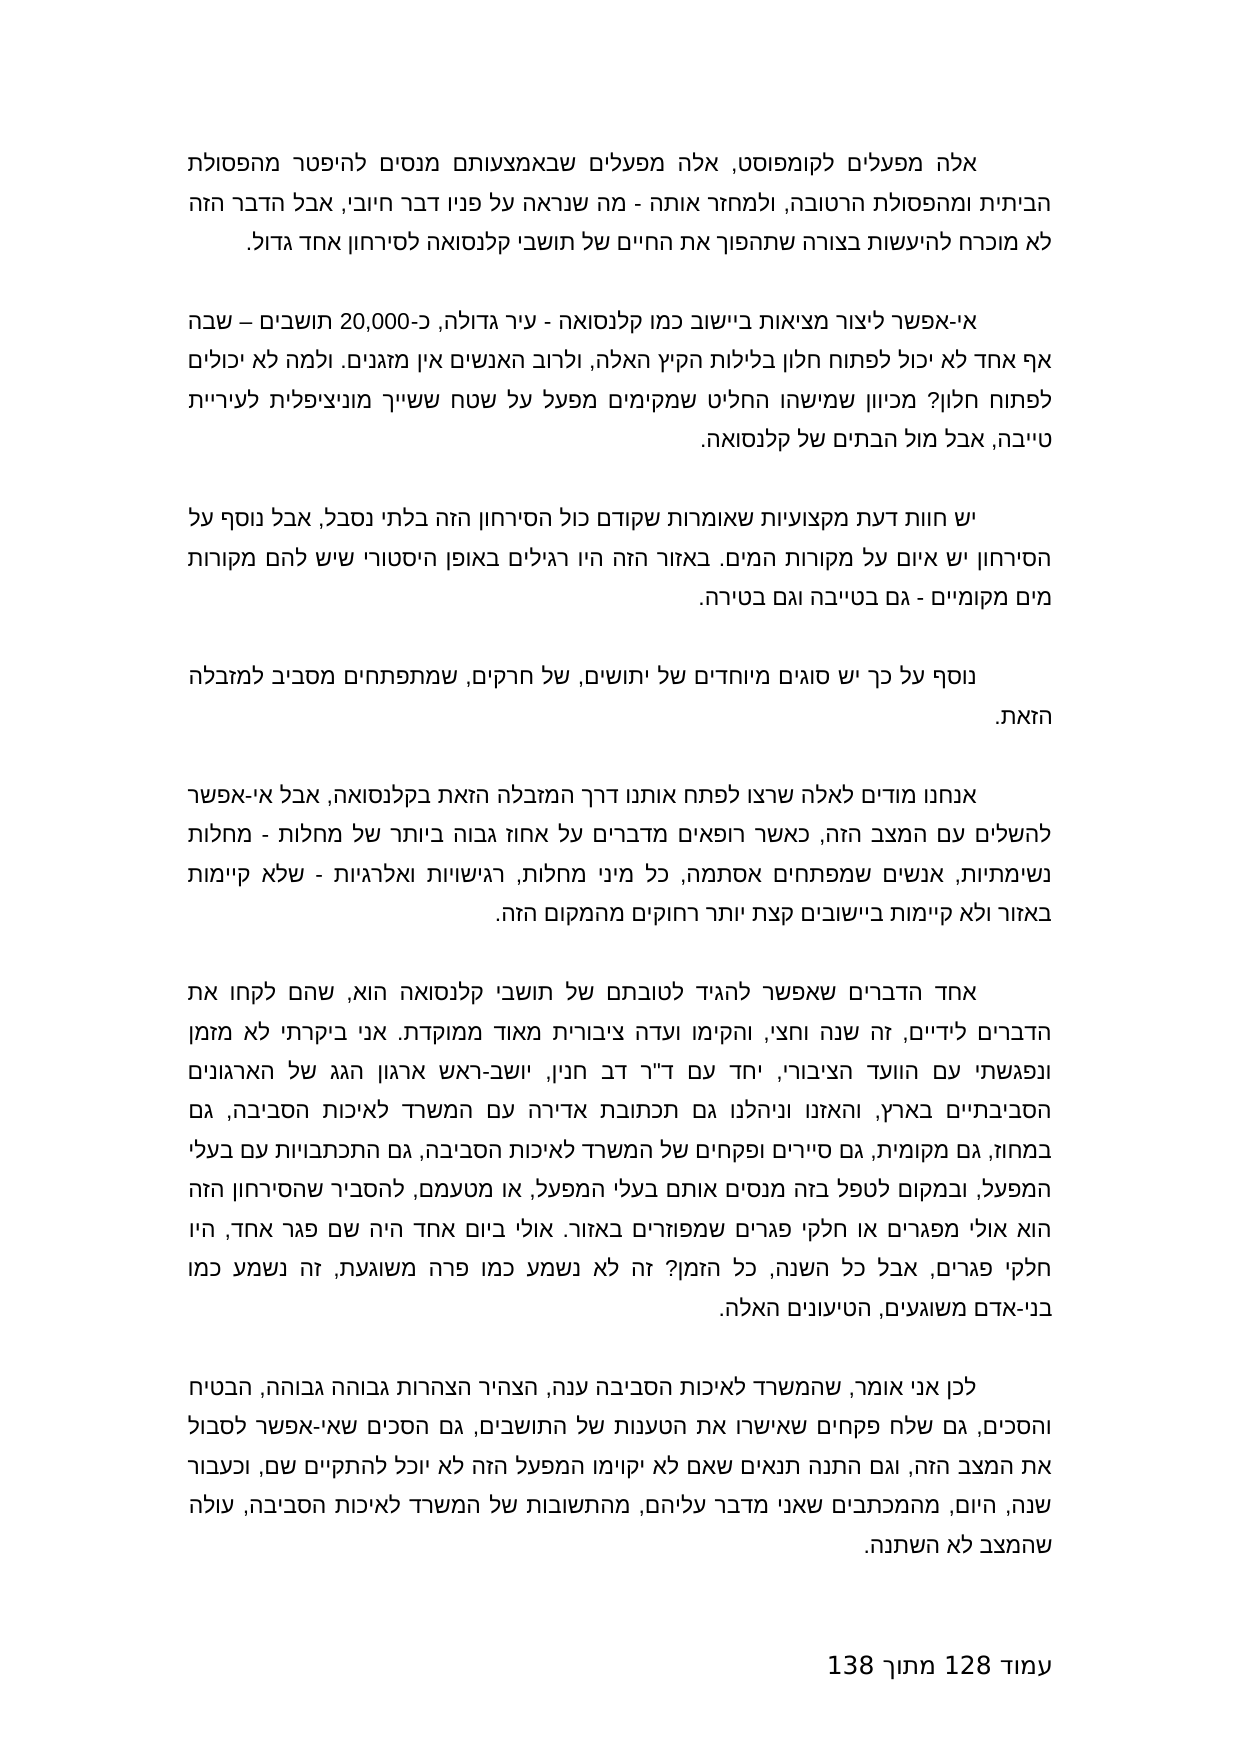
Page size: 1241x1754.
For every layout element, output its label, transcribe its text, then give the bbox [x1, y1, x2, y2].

text לכן אני אומר, שהמשרד לאיכות הסביבה ענה, הצהיר הצהרות גבוהה גבוהה, הבטיח והסכים, גם שלח פקחים שאישרו את הטענות של התושבים, גם הסכים שאי-אפשר לסבול את המצב הזה, וגם התנה תנאים שאם לא יקוימו המפעל הזה לא יוכל להתקיים שם, וכעבור שנה, היום, מהמכתבים שאני מדבר עליהם, מהתשובות של המשרד לאיכות הסביבה, עולה שהמצב לא השתנה. [187, 1374, 1053, 1558]
text יש חוות דעת מקצועיות שאומרות שקודם כול הסירחון הזה בלתי נסבל, אבל נוסף על הסירחון יש איום על מקורות המים. באזור הזה היו רגילים באופן היסטורי שיש להם מקורות מים מקומיים - גם בטייבה וגם בטירה. [187, 505, 1053, 611]
text אלה מפעלים לקומפוסט, אלה מפעלים שבאמצעותם מנסים להיפטר מהפסולת הביתית ומהפסולת הרטובה, ולמחזר אותה - מה שנראה על פניו דבר חיובי, אבל הדבר הזה לא מוכרח להיעשות בצורה שתהפוך את החיים של תושבי קלנסואה לסירחון אחד גדול. [187, 150, 1053, 255]
text נוסף על כך יש סוגים מיוחדים של יתושים, של חרקים, שמתפתחים מסביב למזבלה הזאת. [187, 663, 1053, 729]
text אנחנו מודים לאלה שרצו לפתח אותנו דרך המזבלה הזאת בקלנסואה, אבל אי-אפשר להשלים עם המצב הזה, כאשר רופאים מדברים על אחוז גבוה ביותר של מחלות - מחלות נשימתיות, אנשים שמפתחים אסתמה, כל מיני מחלות, רגישויות ואלרגיות - שלא קיימות באזור ולא קיימות ביישובים קצת יותר רחוקים מהמקום הזה. [187, 782, 1053, 926]
text אי-אפשר ליצור מציאות ביישוב כמו קלנסואה - עיר גדולה, כ-20,000 תושבים – שבה אף אחד לא יכול לפתוח חלון בלילות הקיץ האלה, ולרוב האנשים אין מזגנים. ולמה לא יכולים לפתוח חלון? מכיוון שמישהו החליט שמקימים מפעל על שטח ששייך מוניציפלית לעיריית טייבה, אבל מול הבתים של קלנסואה. [187, 308, 1053, 453]
text אחד הדברים שאפשר להגיד לטובתם של תושבי קלנסואה הוא, שהם לקחו את הדברים לידיים, זה שנה וחצי, והקימו ועדה ציבורית מאוד ממוקדת. אני ביקרתי לא מזמן ונפגשתי עם הוועד הציבורי, יחד עם ד"ר דב חנין, יושב-ראש ארגון הגג של הארגונים הסביבתיים בארץ, והאזנו וניהלנו גם תכתובת אדירה עם המשרד לאיכות הסביבה, גם במחוז, גם מקומית, גם סיירים ופקחים של המשרד לאיכות הסביבה, גם התכתבויות עם בעלי המפעל, ובמקום לטפל בזה מנסים אותם בעלי המפעל, או מטעמם, להסביר שהסירחון הזה הוא אולי מפגרים או חלקי פגרים שמפוזרים באזור. אולי ביום אחד היה שם פגר אחד, היו חלקי פגרים, אבל כל השנה, כל הזמן? זה לא נשמע כמו פרה משוגעת, זה נשמע כמו בני-אדם משוגעים, הטיעונים האלה. [187, 979, 1053, 1321]
